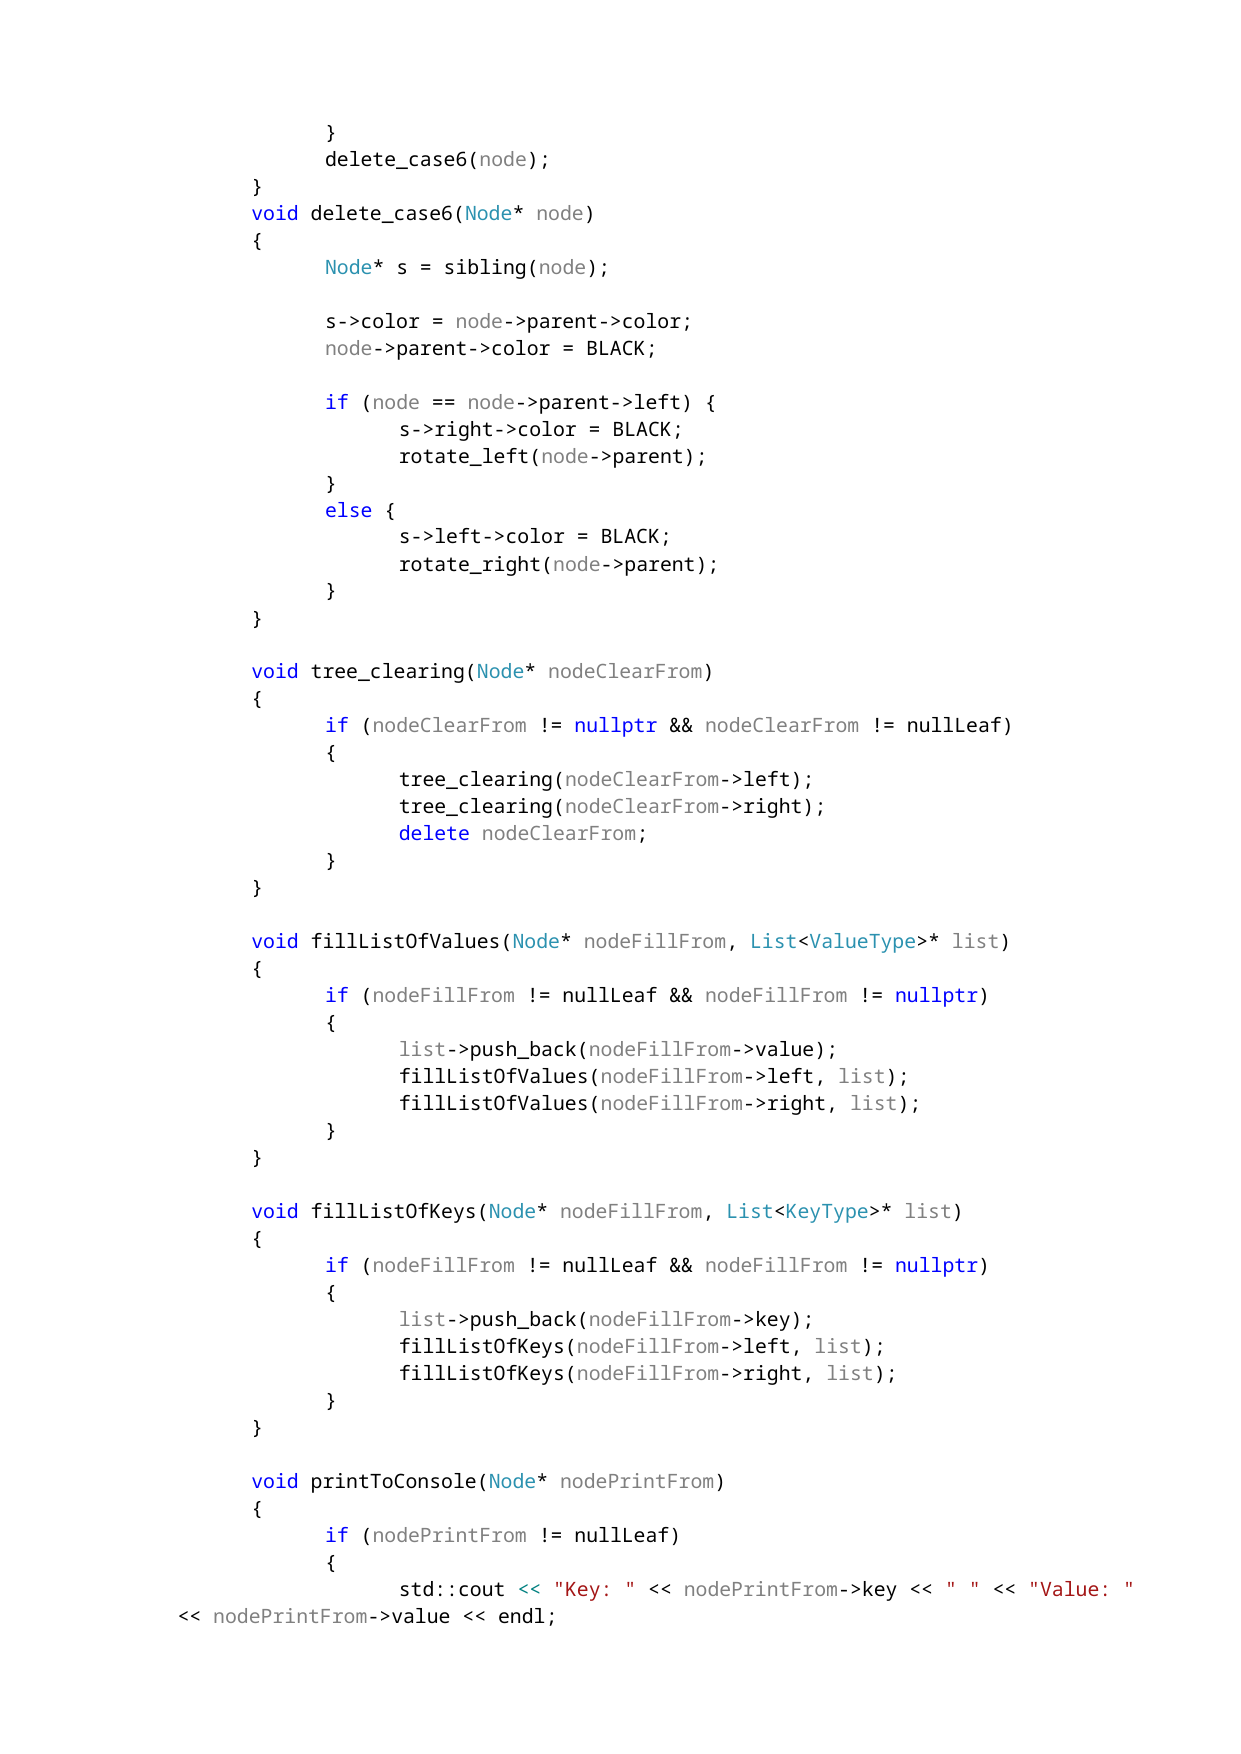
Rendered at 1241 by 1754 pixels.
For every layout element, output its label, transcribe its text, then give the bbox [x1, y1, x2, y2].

text { [177, 1278, 1152, 1305]
text } [177, 873, 1152, 901]
text { [177, 1224, 1152, 1251]
text } [177, 469, 1152, 496]
text s->color = node->parent->color; [177, 307, 1152, 334]
text fillListOfKeys(nodeFillFrom->left, list); [177, 1332, 1152, 1359]
text fillListOfValues(nodeFillFrom->right, list); [177, 1089, 1152, 1116]
text } [177, 604, 1152, 631]
text } [177, 1386, 1152, 1413]
text delete_case6(node); [177, 145, 1152, 172]
text Node* s = sibling(node); [177, 253, 1152, 280]
text if (nodeClearFrom != nullptr && nodeClearFrom != nullLeaf) [177, 712, 1152, 739]
text } [177, 118, 1152, 145]
text list->push_back(nodeFillFrom->key); [177, 1305, 1152, 1332]
text std::cout << "Key: " << nodePrintFrom->key << " " << "Value: " << nodePrintFrom->value << endl; [177, 1575, 1152, 1629]
text } [177, 1116, 1152, 1143]
text fillListOfValues(nodeFillFrom->left, list); [177, 1062, 1152, 1089]
text { [177, 739, 1152, 766]
text s->left->color = BLACK; [177, 523, 1152, 550]
text } [177, 1143, 1152, 1170]
text { [177, 954, 1152, 981]
text { [177, 226, 1152, 253]
text node->parent->color = BLACK; [177, 334, 1152, 361]
text void fillListOfValues(Node* nodeFillFrom, List<ValueType>* list) [177, 927, 1152, 954]
text if (nodeFillFrom != nullLeaf && nodeFillFrom != nullptr) [177, 1251, 1152, 1278]
text delete nodeClearFrom; [177, 819, 1152, 847]
text if (nodePrintFrom != nullLeaf) [177, 1521, 1152, 1548]
text } [177, 847, 1152, 873]
text { [177, 1008, 1152, 1035]
text } [177, 1413, 1152, 1440]
text } [177, 577, 1152, 604]
text rotate_left(node->parent); [177, 442, 1152, 469]
text { [177, 1494, 1152, 1521]
text void tree_clearing(Node* nodeClearFrom) [177, 658, 1152, 685]
text tree_clearing(nodeClearFrom->left); [177, 766, 1152, 793]
text rotate_right(node->parent); [177, 550, 1152, 577]
text { [177, 1548, 1152, 1575]
text fillListOfKeys(nodeFillFrom->right, list); [177, 1359, 1152, 1386]
text void fillListOfKeys(Node* nodeFillFrom, List<KeyType>* list) [177, 1197, 1152, 1224]
text void delete_case6(Node* node) [177, 199, 1152, 226]
text else { [177, 496, 1152, 523]
text if (nodeFillFrom != nullLeaf && nodeFillFrom != nullptr) [177, 981, 1152, 1008]
text if (node == node->parent->left) { [177, 388, 1152, 415]
text list->push_back(nodeFillFrom->value); [177, 1035, 1152, 1062]
text s->right->color = BLACK; [177, 415, 1152, 442]
text void printToConsole(Node* nodePrintFrom) [177, 1467, 1152, 1494]
text tree_clearing(nodeClearFrom->right); [177, 793, 1152, 819]
text } [177, 172, 1152, 199]
text { [177, 685, 1152, 712]
